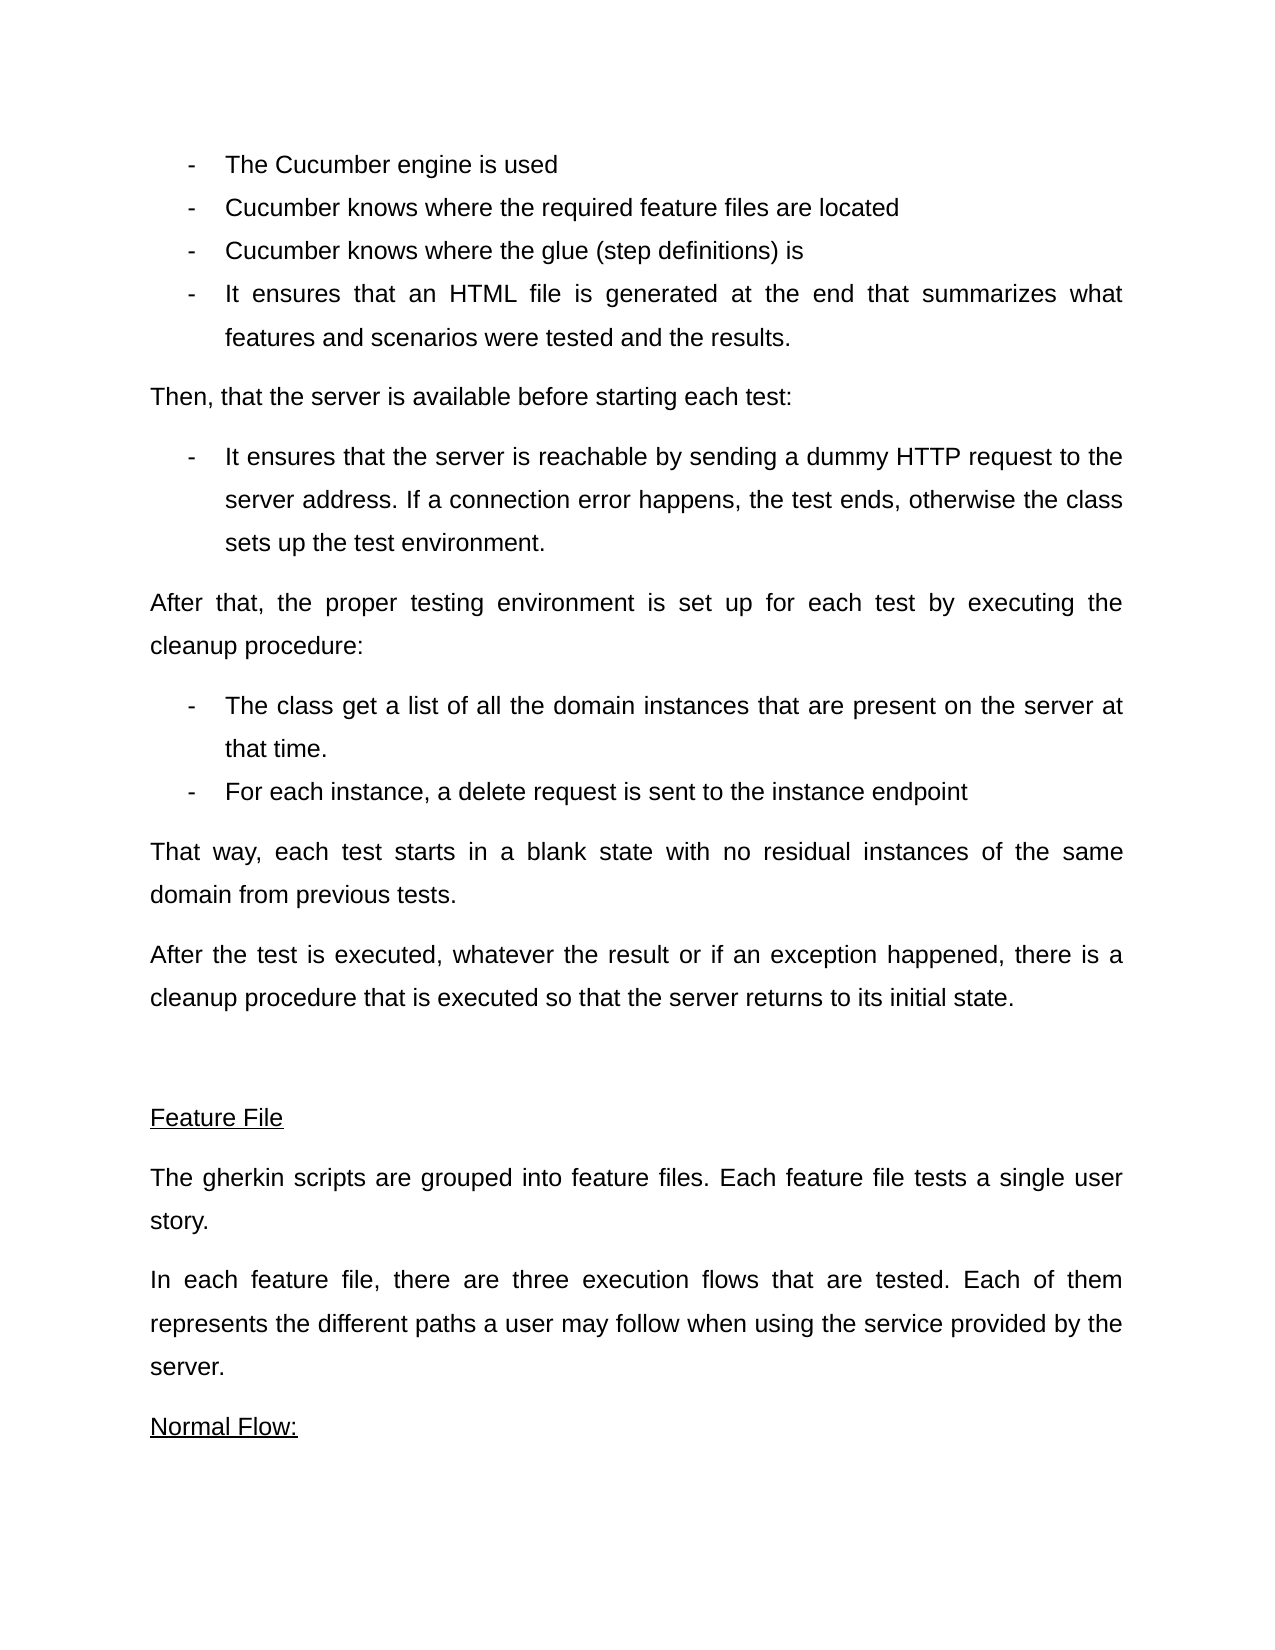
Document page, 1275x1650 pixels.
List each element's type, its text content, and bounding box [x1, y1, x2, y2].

list The Cucumber engine is used [187, 150, 1125, 179]
list It ensures that the server is reachable by sending a dummy HTTP request to the server address. If a connection error happens, the test ends, otherwise the class sets up the test environment. [187, 442, 1125, 557]
list Cucumber knows where the glue (step definitions) is [187, 236, 1125, 265]
text In each feature file, there are three execution flows that are tested. Each of them represents the different paths a user may follow when using the service provided by the server. [150, 1265, 1125, 1380]
list Cucumber knows where the required feature files are located [187, 193, 1125, 222]
list The class get a list of all the domain instances that are present on the server at that time. [187, 691, 1125, 763]
text After the test is executed, whatever the result or if an exception happened, there is a cleanup procedure that is executed so that the server returns to its initial state. [150, 940, 1125, 1012]
list It ensures that an HTML file is generated at the end that summarizes what features and scenarios were tested and the results. [187, 279, 1125, 351]
text That way, each test starts in a blank state with no residual instances of the same domain from previous tests. [150, 837, 1125, 909]
text After that, the proper testing environment is set up for each test by executing the cleanup procedure: [150, 588, 1125, 660]
text The gherkin scripts are grouped into feature files. Each feature file tests a single user story. [150, 1162, 1125, 1234]
text Then, that the server is available before starting each test: [150, 382, 1125, 411]
text Feature File [150, 1103, 1125, 1131]
text Normal Flow: [150, 1411, 1125, 1440]
list For each instance, a delete request is sent to the instance endpoint [187, 777, 1125, 806]
